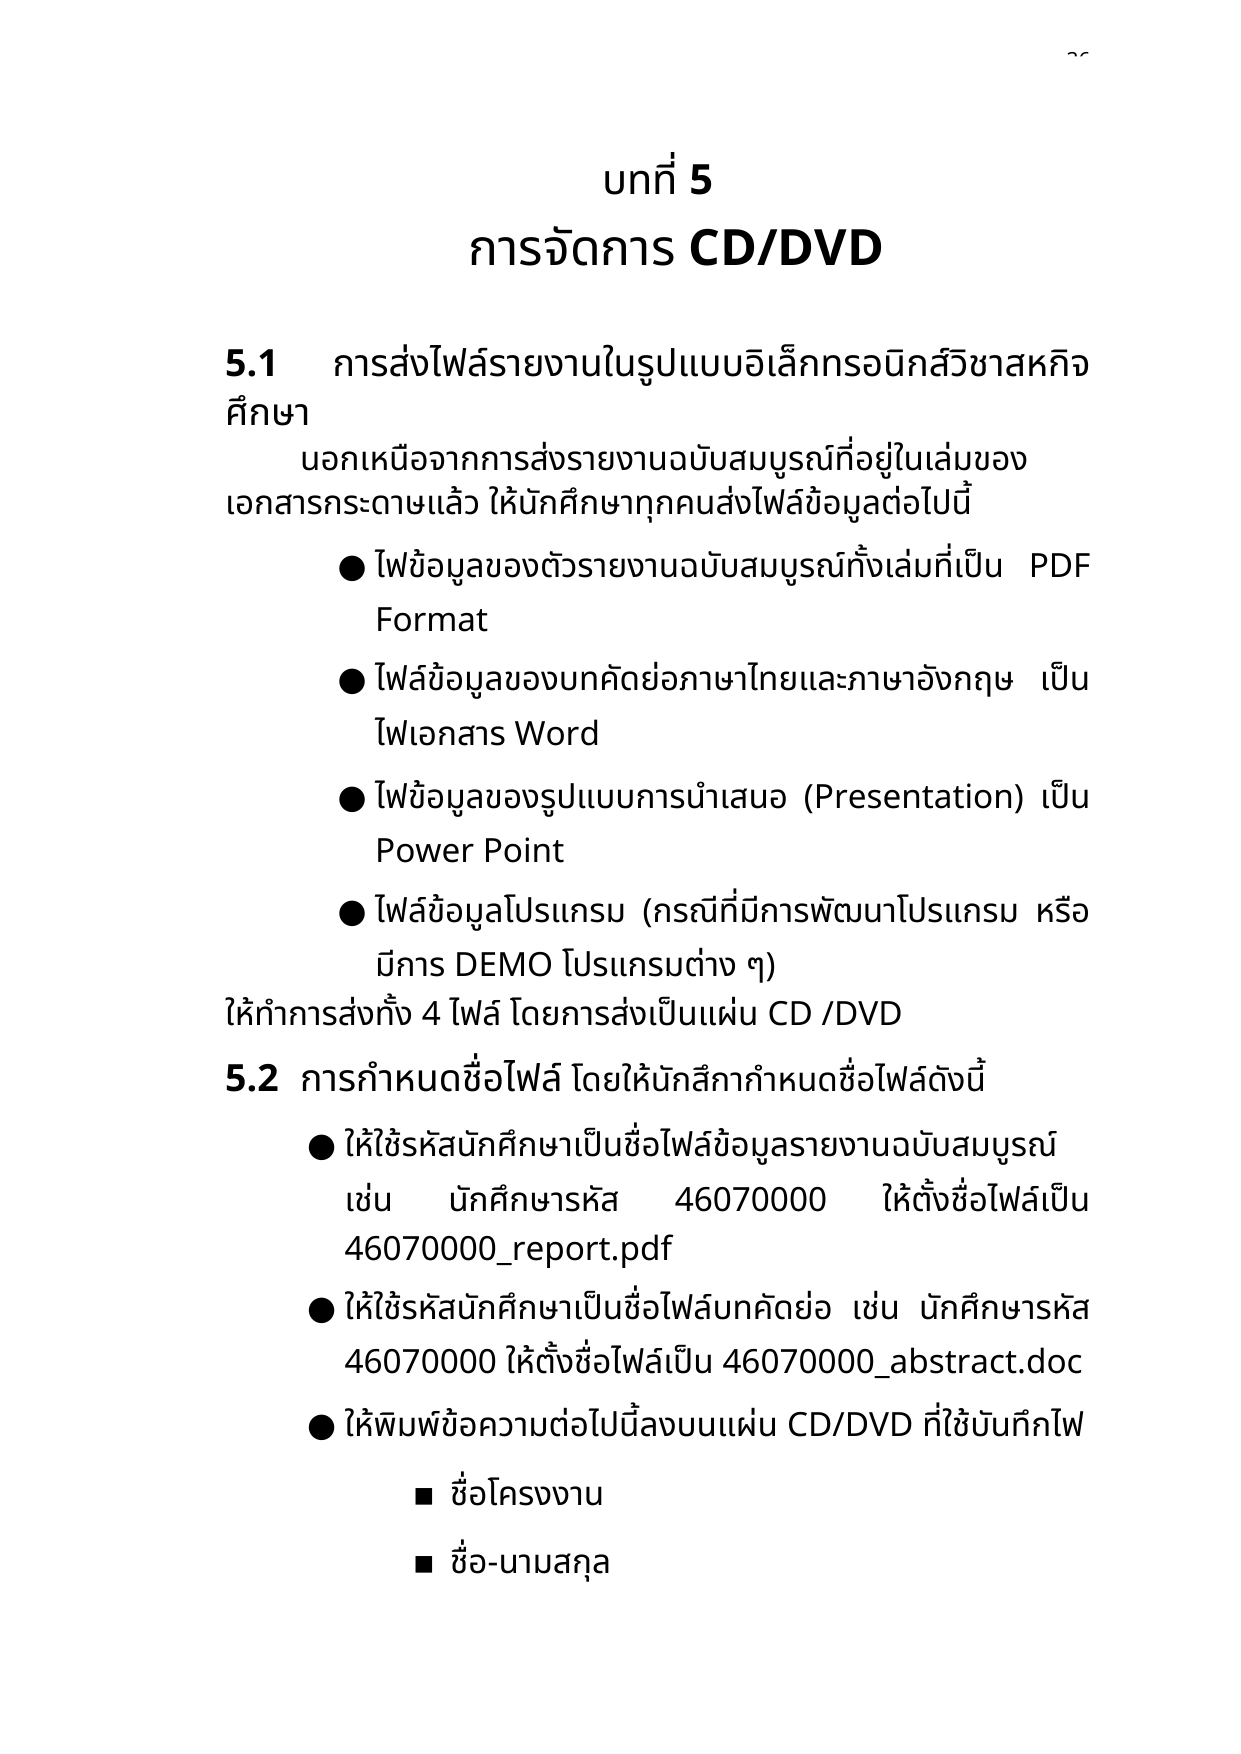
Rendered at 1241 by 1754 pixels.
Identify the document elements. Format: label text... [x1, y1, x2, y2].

list ไฟล์ข้อมูลโปรแกรม (กรณีที่มีการพัฒนาโปรแกรม หรือมีการ DEMO โปรแกรมต่าง ๆ) [337, 873, 1090, 990]
list ให้ใช้รหัสนักศึกษาเป็นชื่อไฟล์บทคัดย่อ เช่น นักศึกษารหัส 46070000 ให้ตั้งชื่อไฟล์เป็น 46070000_abstract.doc [307, 1270, 1090, 1387]
text นอกเหนือจากการส่งรายงานฉบับสมบูรณ์ที่อยู่ในเล่มของเอกสารกระดาษแล้ว ให้นักศึกษาทุกคนส่งไฟล์ข้อมูลต่อไปนี้ [225, 441, 1090, 528]
list ให้ใช้รหัสนักศึกษาเป็นชื่อไฟล์ข้อมูลรายงานฉบับสมบูรณ์ เช่น นักศึกษารหัส 46070000 ให้ตั้งชื่อไฟล์เป็น 46070000_report.pdf [307, 1107, 1090, 1270]
list ให้พิมพ์ข้อความต่อไปนี้ลงบนแผ่น CD/DVD ที่ใช้บันทึกไฟ [307, 1387, 1090, 1456]
list ไฟล์ข้อมูลของบทคัดย่อภาษาไทยและภาษาอังกฤษ เป็นไฟเอกสาร Word [337, 641, 1090, 759]
list ชื่อ-นามสกุล [412, 1524, 1090, 1592]
text 5.1 การส่งไฟล์รายงานในรูปแบบอิเล็กทรอนิกส์วิชาสหกิจศึกษา [225, 337, 1090, 441]
list ไฟข้อมูลของรูปแบบการนำเสนอ (Presentation) เป็น Power Point [337, 759, 1090, 873]
list ชื่อโครงงาน [412, 1456, 1090, 1524]
list ไฟข้อมูลของตัวรายงานฉบับสมบูรณ์ทั้งเล่มที่เป็น PDF Format [337, 528, 1090, 641]
text บทที่ 5 [225, 150, 1090, 212]
text 5.2 การกำหนดชื่อไฟล์ โดยให้นักสึกากำหนดชื่อไฟล์ดังนี้ [225, 1052, 1090, 1107]
text ให้ทำการส่งทั้ง 4 ไฟล์ โดยการส่งเป็นแผ่น CD /DVD [225, 990, 1090, 1039]
text การจัดการ CD/DVD [262, 212, 1090, 286]
